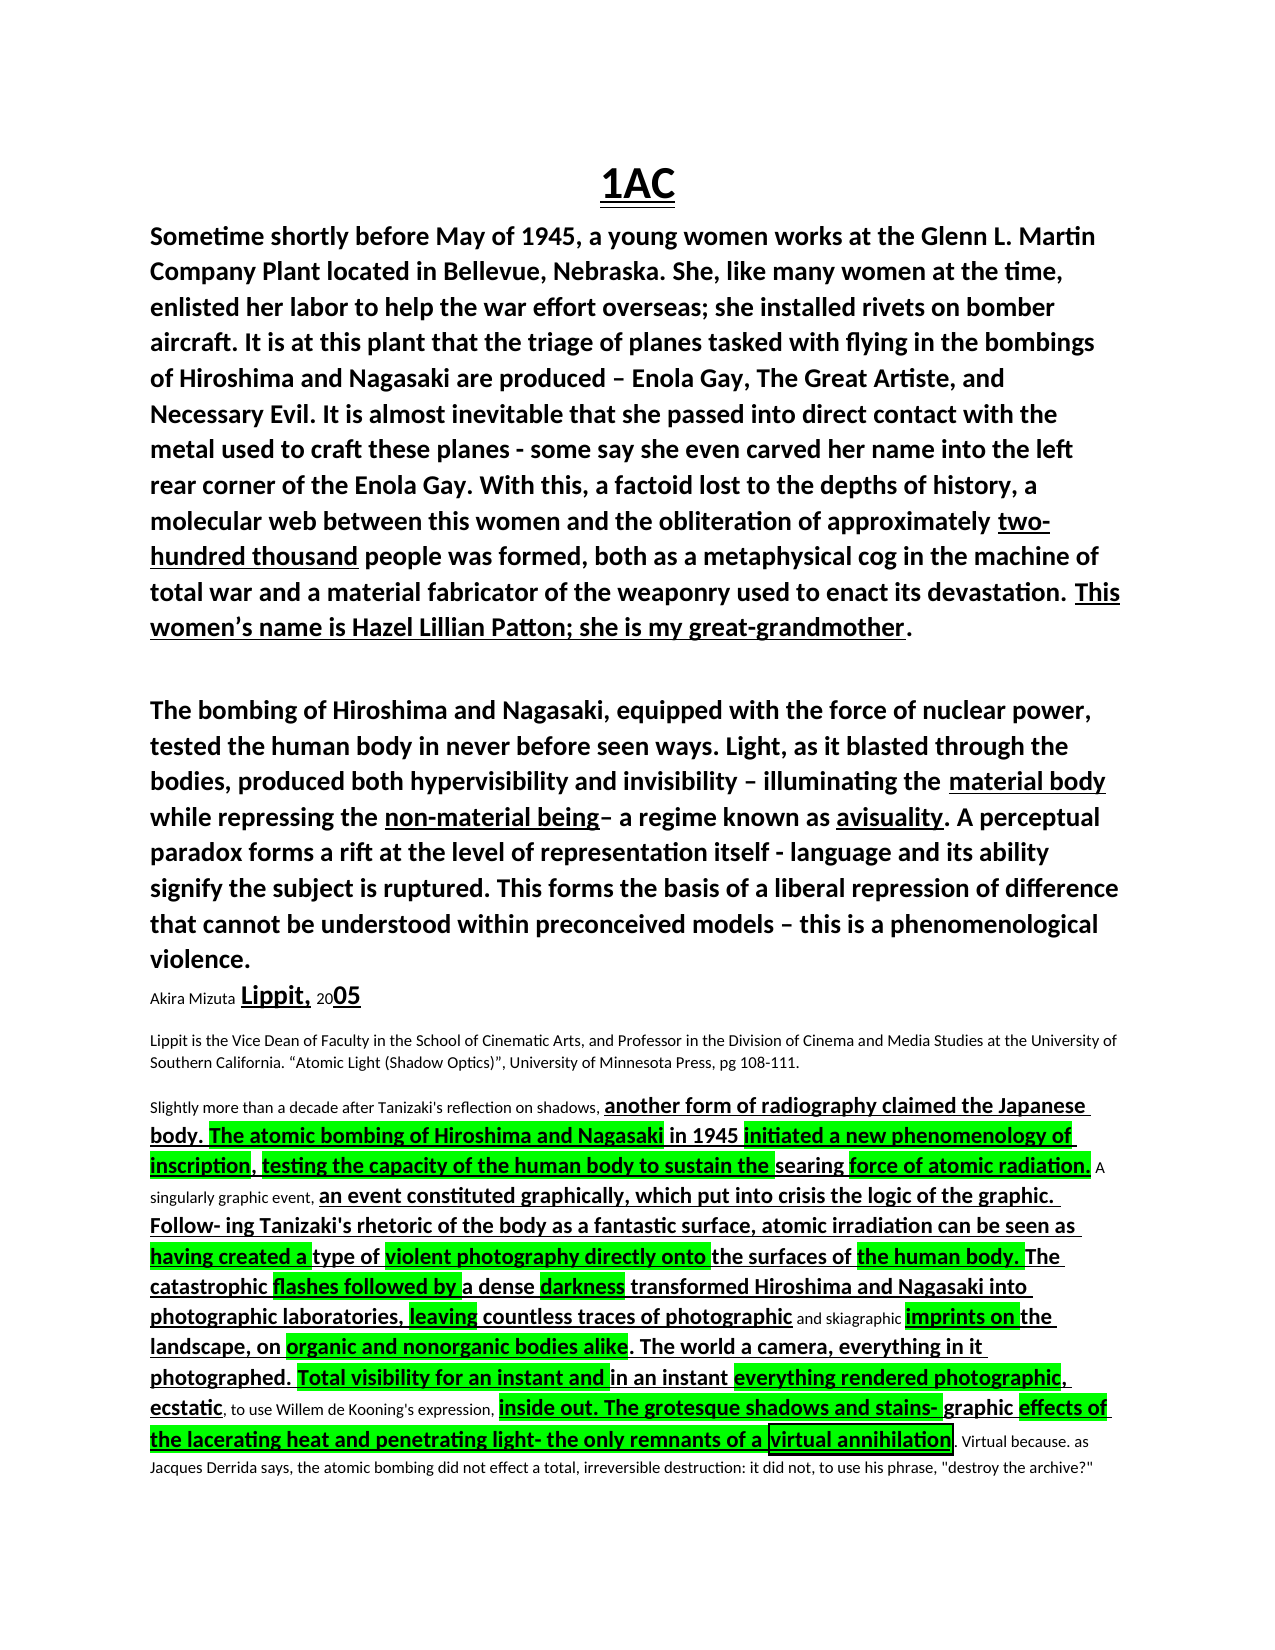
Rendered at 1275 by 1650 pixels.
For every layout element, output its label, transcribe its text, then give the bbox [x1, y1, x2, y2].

subtitle 1AC [150, 154, 1125, 210]
subtitle The bombing of Hiroshima and Nagasaki, equipped with the force of nuclear power, tested the human body in never before seen ways. Light, as it blasted through the bodies, produced both hypervisibility and invisibility – illuminating the material body while repressing the non-material being– a regime known as avisuality. A perceptual paradox forms a rift at the level of representation itself - language and its ability signify the subject is ruptured. This forms the basis of a liberal repression of difference that cannot be understood within preconceived models – this is a phenomenological violence. [150, 693, 1125, 975]
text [150, 1091, 1125, 1477]
subtitle Sometime shortly before May of 1945, a young women works at the Glenn L. Martin Company Plant located in Bellevue, Nebraska. She, like many women at the time, enlisted her labor to help the war effort overseas; she installed rivets on bomber aircraft. It is at this plant that the triage of planes tasked with flying in the bombings of Hiroshima and Nagasaki are produced – Enola Gay, The Great Artiste, and Necessary Evil. It is almost inevitable that she passed into direct contact with the metal used to craft these planes - some say she even carved her name into the left rear corner of the Enola Gay. With this, a factoid lost to the depths of history, a molecular web between this women and the obliteration of approximately two-hundred thousand people was formed, both as a metaphysical cog in the machine of total war and a material fabricator of the weaponry used to enact its devastation. This women’s name is Hazel Lillian Patton; she is my great-grandmother. [150, 219, 1125, 643]
text Akira Mizuta Lippit, 2005 [150, 978, 1125, 1011]
text Lippit is the Vice Dean of Faculty in the School of Cinematic Arts, and Professor in the Division of Cinema and Media Studies at the University of Southern California. “Atomic Light (Shadow Optics)”, University of Minnesota Press, pg 108-111. [150, 1030, 1125, 1072]
